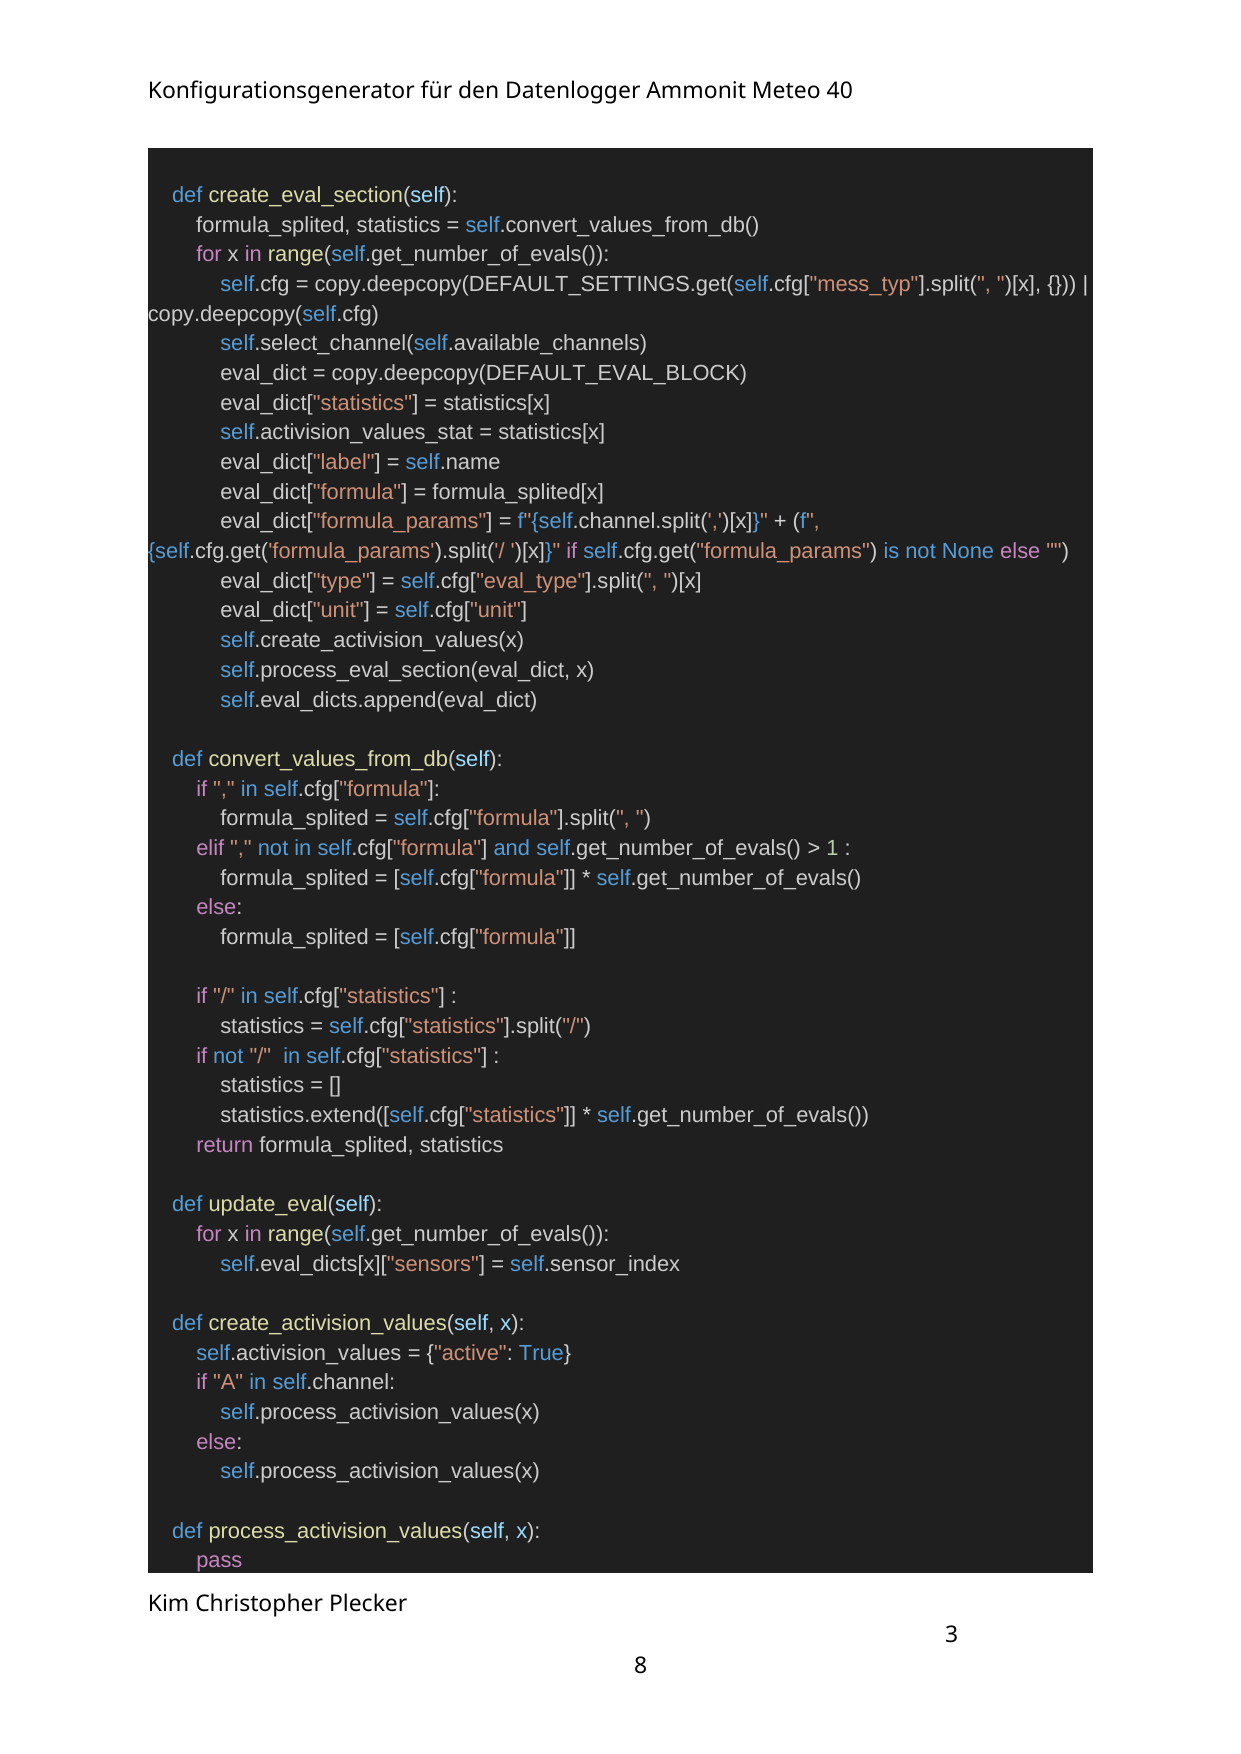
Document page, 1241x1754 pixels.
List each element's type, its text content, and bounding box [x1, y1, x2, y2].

text formula_splited = [self.cfg["formula"]] [148, 919, 1093, 949]
text eval_dict["label"] = self.name [148, 444, 1093, 474]
text if "A" in self.channel: [148, 1365, 1093, 1394]
text elif "," not in self.cfg["formula"] and self.get_number_of_evals() > 1 : [148, 830, 1093, 860]
text statistics.extend([self.cfg["statistics"]] * self.get_number_of_evals()) [148, 1098, 1093, 1127]
text eval_dict["formula_params"] = f"{self.channel.split(',')[x]}" + (f",{self.cfg.get('formula_params').split('/ ')[x]}" if self.cfg.get("formula_params") is not None else "") [148, 504, 1093, 563]
text eval_dict["unit"] = self.cfg["unit"] [148, 593, 1093, 623]
text def convert_values_from_db(self): [148, 741, 1093, 771]
text eval_dict["formula"] = formula_splited[x] [148, 474, 1093, 504]
text eval_dict = copy.deepcopy(DEFAULT_EVAL_BLOCK) [148, 355, 1093, 385]
text return formula_splited, statistics [148, 1127, 1093, 1157]
text pass [148, 1543, 1093, 1573]
text for x in range(self.get_number_of_evals()): [148, 1216, 1093, 1246]
text self.process_activision_values(x) [148, 1454, 1093, 1483]
text eval_dict["type"] = self.cfg["eval_type"].split(", ")[x] [148, 563, 1093, 593]
text self.process_activision_values(x) [148, 1394, 1093, 1424]
text def create_activision_values(self, x): [148, 1305, 1093, 1335]
text if "," in self.cfg["formula"]: [148, 771, 1093, 801]
text formula_splited = [self.cfg["formula"]] * self.get_number_of_evals() [148, 860, 1093, 890]
text eval_dict["statistics"] = statistics[x] [148, 385, 1093, 415]
text self.create_activision_values(x) [148, 623, 1093, 652]
text self.activision_values = {"active": True} [148, 1335, 1093, 1365]
text else: [148, 890, 1093, 919]
text self.eval_dicts[x]["sensors"] = self.sensor_index [148, 1246, 1093, 1276]
text self.select_channel(self.available_channels) [148, 326, 1093, 355]
text formula_splited = self.cfg["formula"].split(", ") [148, 801, 1093, 830]
text if not "/" in self.cfg["statistics"] : [148, 1038, 1093, 1068]
text self.eval_dicts.append(eval_dict) [148, 682, 1093, 712]
text statistics = self.cfg["statistics"].split("/") [148, 1008, 1093, 1038]
text self.activision_values_stat = statistics[x] [148, 415, 1093, 444]
text if "/" in self.cfg["statistics"] : [148, 979, 1093, 1008]
text statistics = [] [148, 1068, 1093, 1098]
text else: [148, 1424, 1093, 1454]
text def update_eval(self): [148, 1187, 1093, 1216]
text def create_eval_section(self): [148, 177, 1093, 207]
text self.cfg = copy.deepcopy(DEFAULT_SETTINGS.get(self.cfg["mess_typ"].split(", ")[x], {})) | copy.deepcopy(self.cfg) [148, 266, 1093, 326]
text self.process_eval_section(eval_dict, x) [148, 652, 1093, 682]
text formula_splited, statistics = self.convert_values_from_db() [148, 207, 1093, 237]
text for x in range(self.get_number_of_evals()): [148, 237, 1093, 266]
text def process_activision_values(self, x): [148, 1513, 1093, 1543]
